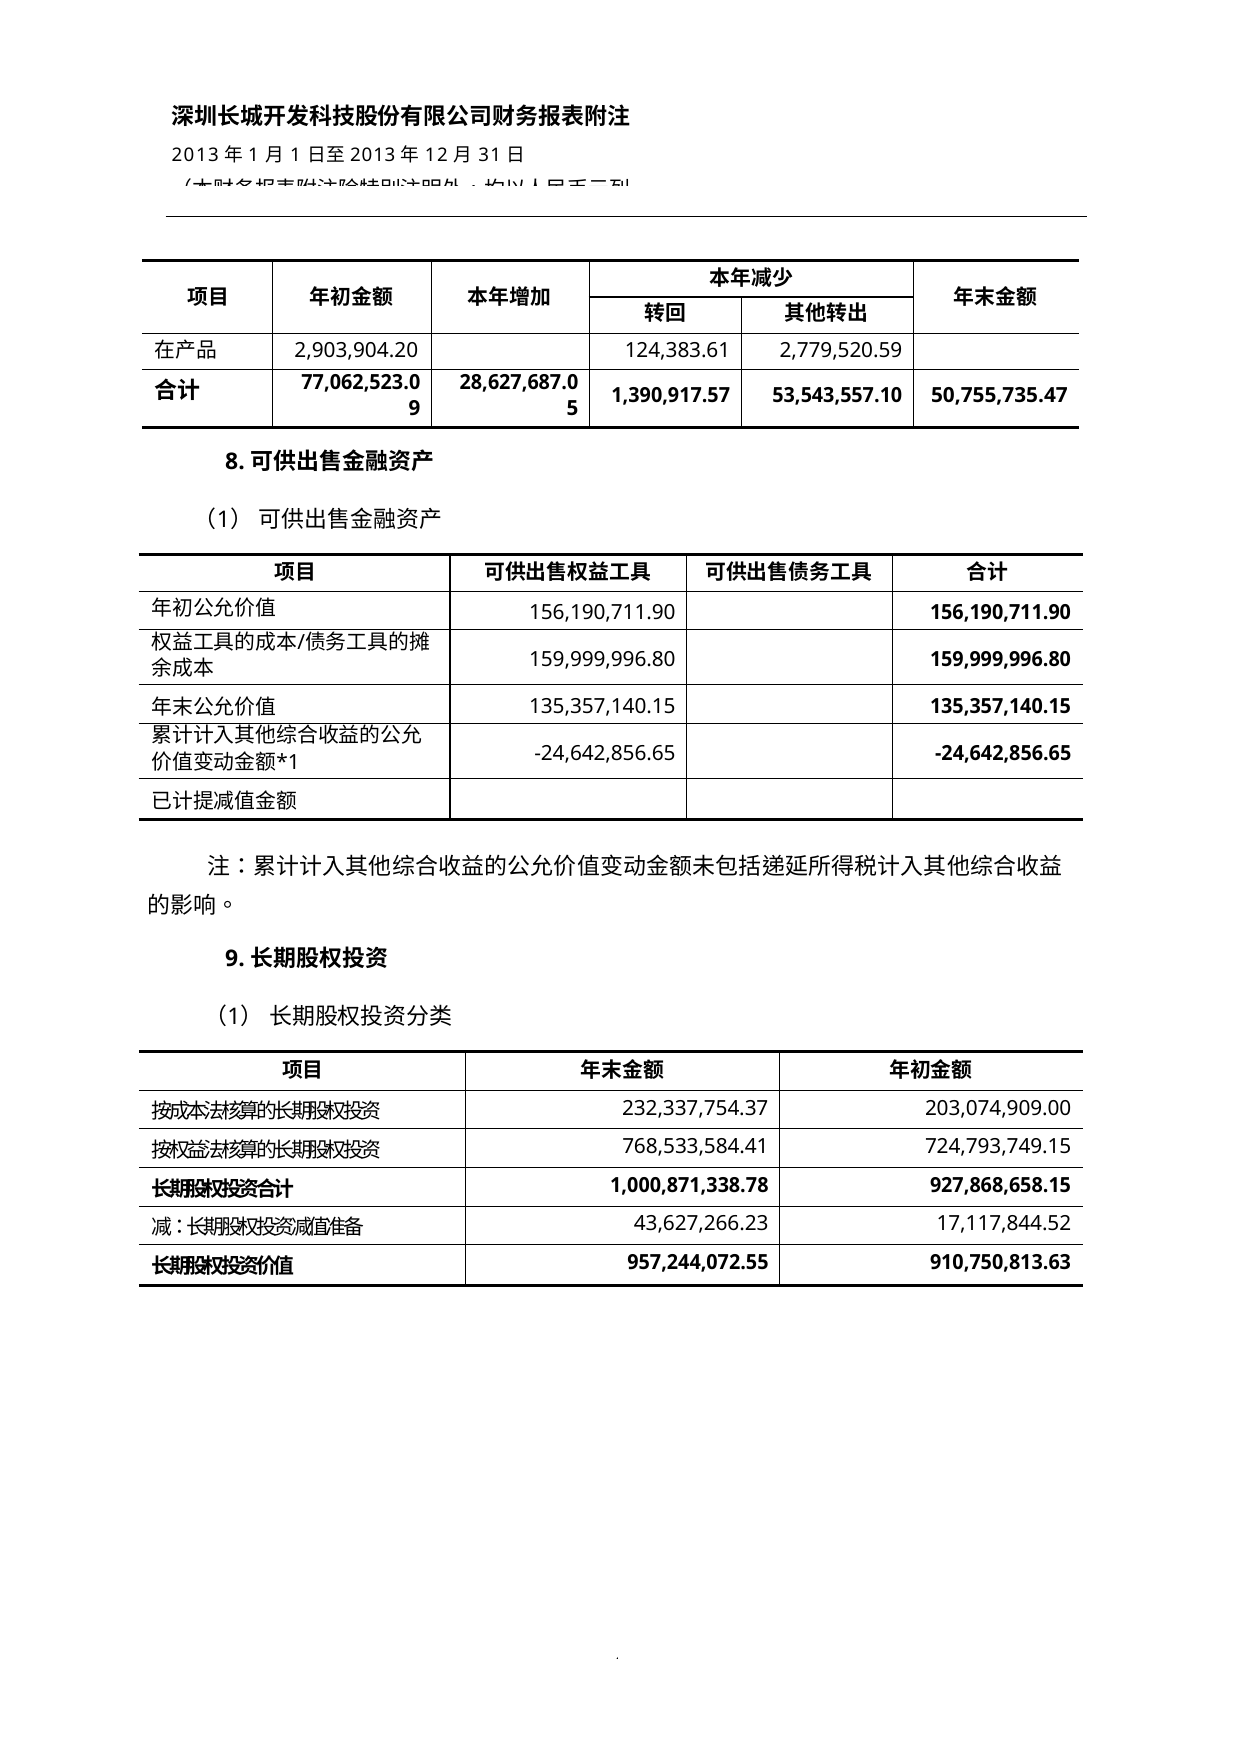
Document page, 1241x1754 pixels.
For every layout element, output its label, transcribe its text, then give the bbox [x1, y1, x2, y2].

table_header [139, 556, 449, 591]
text （1） 长期股权投资分类 [204, 1000, 1065, 1031]
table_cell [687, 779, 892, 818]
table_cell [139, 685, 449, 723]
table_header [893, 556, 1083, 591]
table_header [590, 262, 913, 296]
text 注：累计计入其他综合收益的公允价值变动金额未包括递延所得税计入其他综合收益 的影响。 [148, 850, 1065, 920]
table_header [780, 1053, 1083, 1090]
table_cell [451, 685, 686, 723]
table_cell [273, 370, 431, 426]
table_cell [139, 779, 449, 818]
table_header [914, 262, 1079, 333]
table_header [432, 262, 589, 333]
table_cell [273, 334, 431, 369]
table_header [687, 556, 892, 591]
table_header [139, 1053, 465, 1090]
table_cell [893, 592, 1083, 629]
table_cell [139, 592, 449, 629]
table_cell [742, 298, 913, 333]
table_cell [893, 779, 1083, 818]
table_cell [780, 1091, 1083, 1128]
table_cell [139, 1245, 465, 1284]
text 9. 长期股权投资 [225, 942, 1065, 973]
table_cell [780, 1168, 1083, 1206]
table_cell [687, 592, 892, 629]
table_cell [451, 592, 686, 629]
text （1） 可供出售金融资产 [194, 503, 1065, 534]
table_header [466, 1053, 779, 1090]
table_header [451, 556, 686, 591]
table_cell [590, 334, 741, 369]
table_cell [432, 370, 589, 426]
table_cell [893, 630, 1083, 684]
text 8. 可供出售金融资产 [225, 445, 1065, 476]
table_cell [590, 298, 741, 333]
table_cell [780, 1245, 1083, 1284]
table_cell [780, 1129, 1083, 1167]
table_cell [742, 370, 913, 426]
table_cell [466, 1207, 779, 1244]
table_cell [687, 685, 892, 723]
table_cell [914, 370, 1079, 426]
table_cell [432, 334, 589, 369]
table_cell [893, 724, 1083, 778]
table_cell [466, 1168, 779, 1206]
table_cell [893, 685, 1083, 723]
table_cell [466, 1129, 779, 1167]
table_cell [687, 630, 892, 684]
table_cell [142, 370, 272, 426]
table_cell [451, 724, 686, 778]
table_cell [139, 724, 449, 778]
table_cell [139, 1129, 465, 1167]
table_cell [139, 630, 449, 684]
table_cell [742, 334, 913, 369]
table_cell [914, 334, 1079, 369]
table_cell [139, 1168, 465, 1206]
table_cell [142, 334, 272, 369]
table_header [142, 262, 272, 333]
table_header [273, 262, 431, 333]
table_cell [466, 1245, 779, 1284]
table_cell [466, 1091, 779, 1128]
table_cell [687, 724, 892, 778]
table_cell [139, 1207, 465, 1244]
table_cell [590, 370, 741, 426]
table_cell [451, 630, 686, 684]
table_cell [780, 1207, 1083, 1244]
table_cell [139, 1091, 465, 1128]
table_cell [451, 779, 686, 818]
